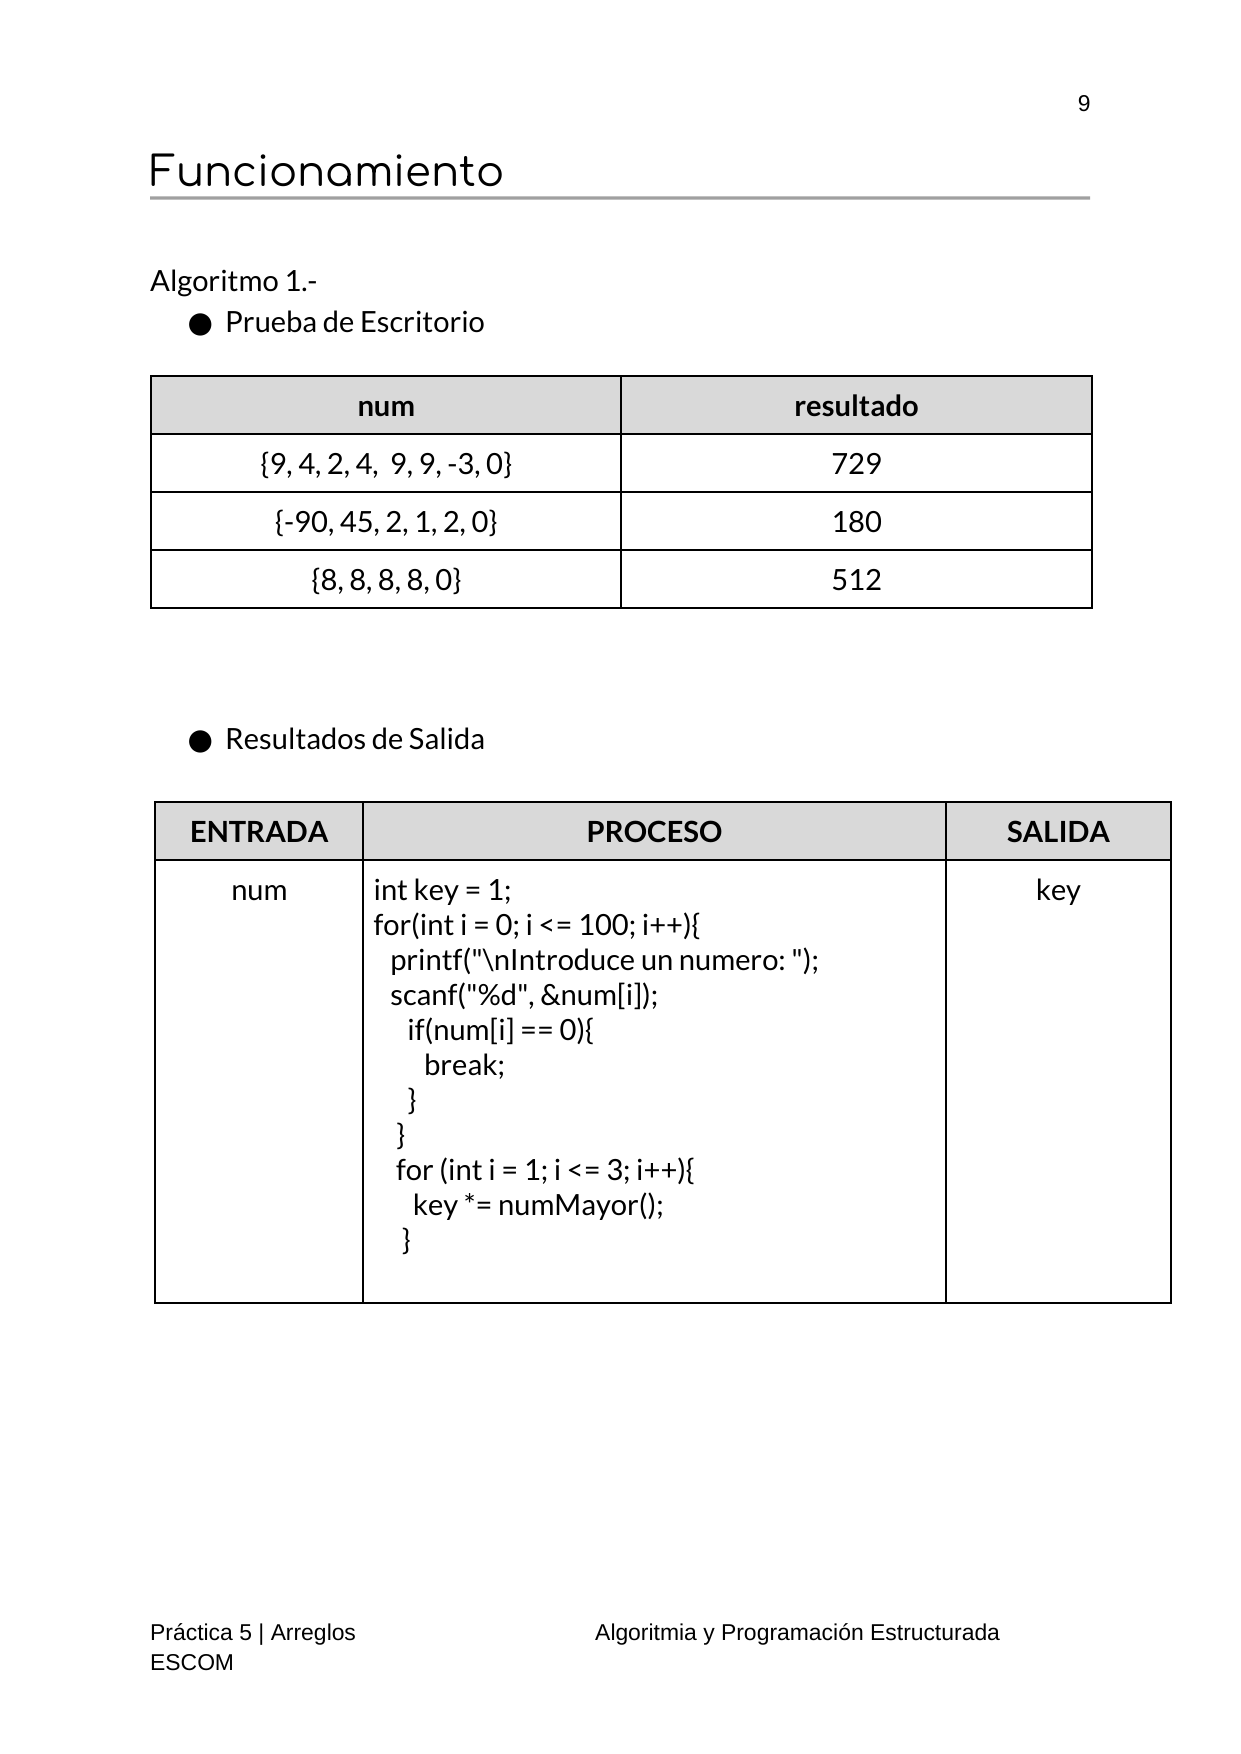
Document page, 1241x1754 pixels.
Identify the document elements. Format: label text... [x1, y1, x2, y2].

text Algoritmo 1.- [150, 263, 1090, 298]
table_cell {9, 4, 2, 4, 9, 9, -3, 0} [152, 435, 620, 491]
table_cell 729 [622, 435, 1091, 491]
table_cell key [947, 861, 1170, 1302]
table_cell {-90, 45, 2, 1, 2, 0} [152, 493, 620, 549]
table_header PROCESO [364, 803, 945, 859]
table_cell num [156, 861, 362, 1302]
table_header SALIDA [947, 803, 1170, 859]
table_cell {8, 8, 8, 8, 0} [152, 551, 620, 607]
list Resultados de Salida [187, 721, 1090, 756]
table_header ENTRADA [156, 803, 362, 859]
text Funcionamiento [150, 150, 1090, 196]
list Prueba de Escritorio [187, 303, 1090, 338]
table_cell int key = 1; for(int i = 0; i <= 100; i++){ printf("\nIntroduce un numero: "); scanf("%d", &num[i]); if(num[i] == 0){ break; } } for (int i = 1; i <= 3; i++){ key *= numMayor(); } [364, 861, 945, 1302]
table_cell 180 [622, 493, 1091, 549]
table_header resultado [622, 377, 1091, 433]
table_cell 512 [622, 551, 1091, 607]
table_header num [152, 377, 620, 433]
